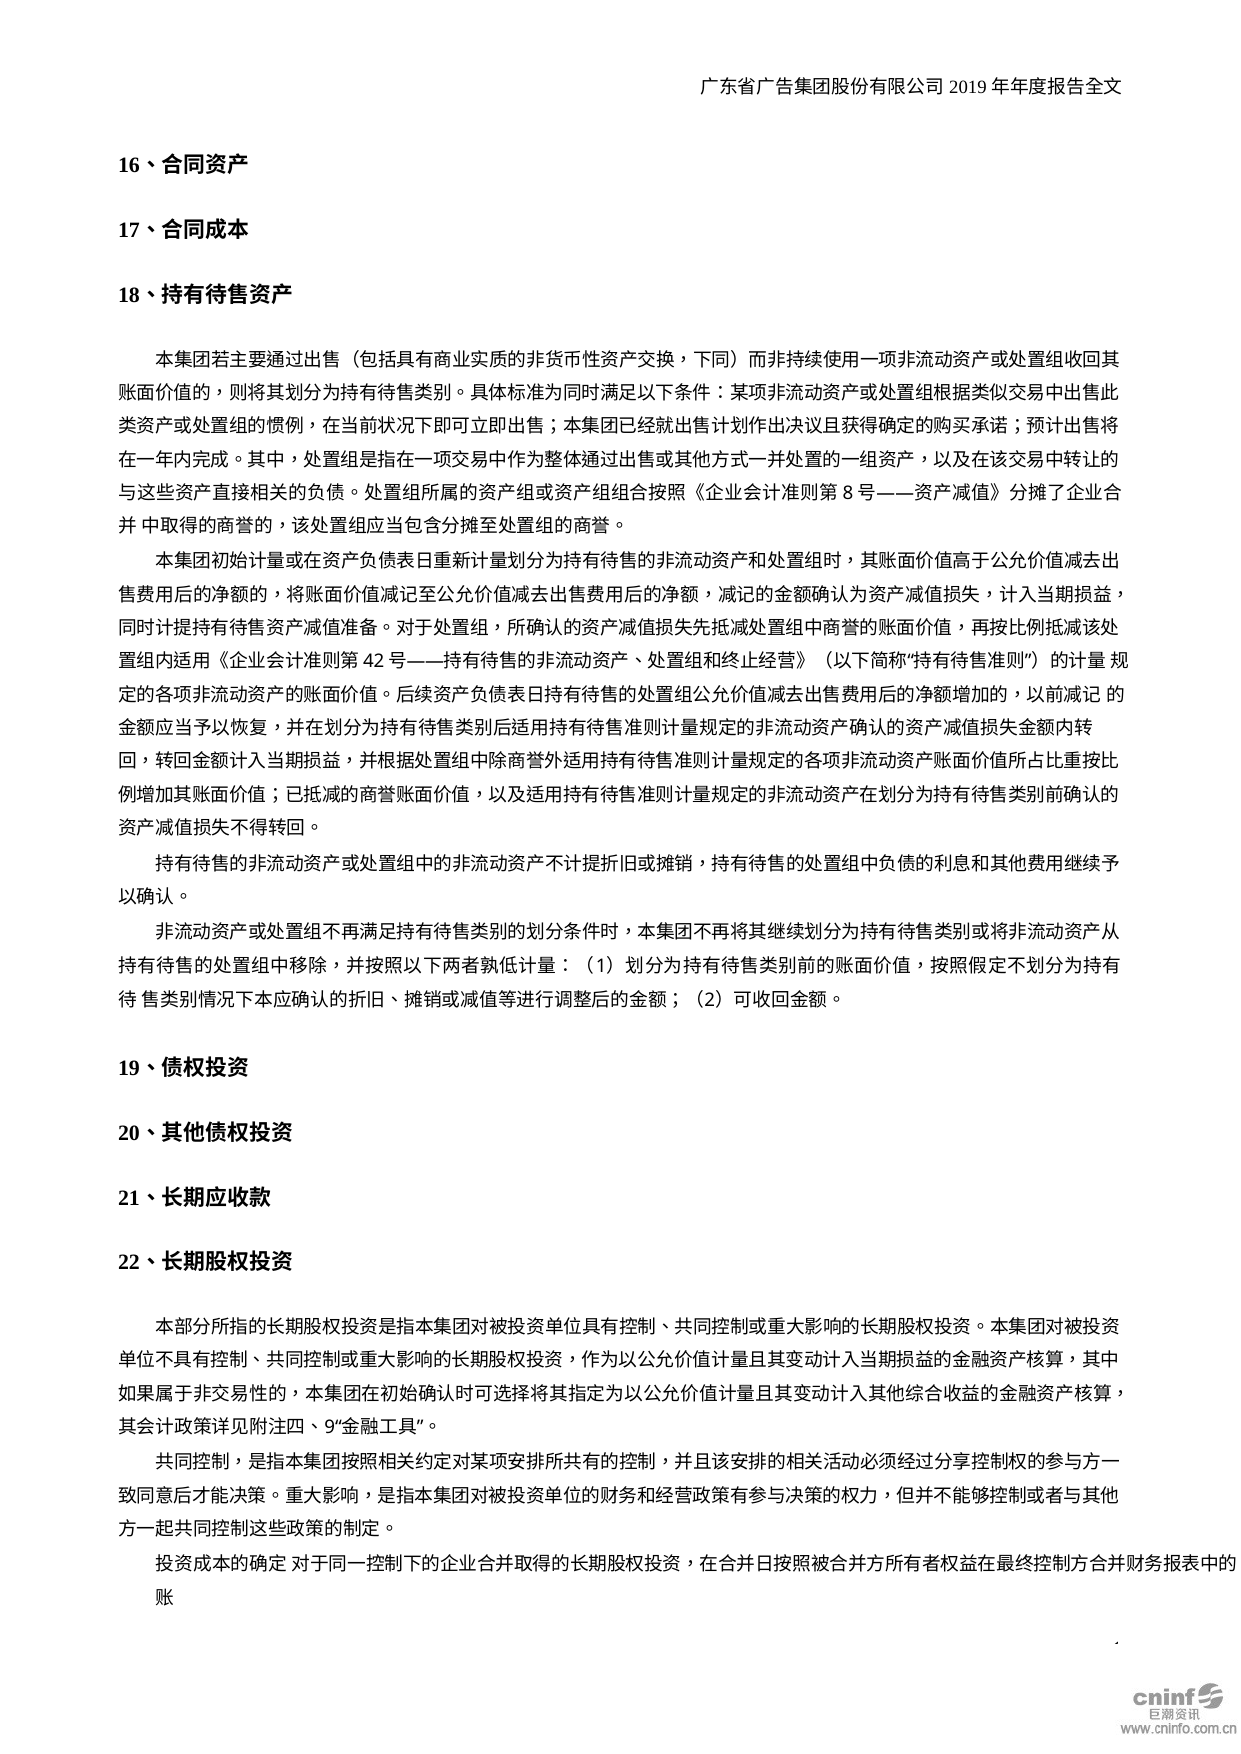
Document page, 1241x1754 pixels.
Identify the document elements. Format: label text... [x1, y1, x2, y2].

subtitle 18、持有待售资产 [118, 279, 1122, 308]
subtitle 17、合同成本 [118, 214, 1122, 244]
text 投资成本的确定 对于同一控制下的企业合并取得的长期股权投资，在合并日按照被合并方所有者权益在最终控制方合并财务报表中的账 [156, 1551, 1240, 1609]
text 本集团初始计量或在资产负债表日重新计量划分为持有待售的非流动资产和处置组时，其账面价值高于公允价值减去出 售费用后的净额的，将账面价值减记至公允价值减去出售费用后的净额，减记的金额确认为资产减值损失，计入当期损益， 同时计提持有待售资产减值准备。对于处置组，所确认的资产减值损失先抵减处置组中商誉的账面价值，再按比例抵减该处 置组内适用《企业会计准则第42号——持有待售的非流动资产、处置组和终止经营》（以下简称“持有待售准则”）的计量 规定的各项非流动资产的账面价值。后续资产负债表日持有待售的处置组公允价值减去出售费用后的净额增加的，以前减记 的金额应当予以恢复，并在划分为持有待售类别后适用持有待售准则计量规定的非流动资产确认的资产减值损失金额内转 回，转回金额计入当期损益，并根据处置组中除商誉外适用持有待售准则计量规定的各项非流动资产账面价值所占比重按比 例增加其账面价值；已抵减的商誉账面价值，以及适用持有待售准则计量规定的非流动资产在划分为持有待售类别前确认的 资产减值损失不得转回。 [118, 548, 1132, 840]
subtitle 22、长期股权投资 [118, 1246, 1122, 1276]
picture [1115, 1680, 1240, 1737]
text 本集团若主要通过出售（包括具有商业实质的非货币性资产交换，下同）而非持续使用一项非流动资产或处置组收回其 账面价值的，则将其划分为持有待售类别。具体标准为同时满足以下条件：某项非流动资产或处置组根据类似交易中出售此 类资产或处置组的惯例，在当前状况下即可立即出售；本集团已经就出售计划作出决议且获得确定的购买承诺；预计出售将 在一年内完成。其中，处置组是指在一项交易中作为整体通过出售或其他方式一并处置的一组资产，以及在该交易中转让的 与这些资产直接相关的负债。处置组所属的资产组或资产组组合按照《企业会计准则第8号——资产减值》分摊了企业合并 中取得的商誉的，该处置组应当包含分摊至处置组的商誉。 [118, 346, 1122, 538]
subtitle 20、其他债权投资 [118, 1117, 1122, 1147]
text 非流动资产或处置组不再满足持有待售类别的划分条件时，本集团不再将其继续划分为持有待售类别或将非流动资产从 持有待售的处置组中移除，并按照以下两者孰低计量：（1）划分为持有待售类别前的账面价值，按照假定不划分为持有待 售类别情况下本应确认的折旧、摊销或减值等进行调整后的金额；（2）可收回金额。 [118, 918, 1122, 1012]
text 持有待售的非流动资产或处置组中的非流动资产不计提折旧或摊销，持有待售的处置组中负债的利息和其他费用继续予 以确认。 [118, 850, 1122, 909]
text 共同控制，是指本集团按照相关约定对某项安排所共有的控制，并且该安排的相关活动必须经过分享控制权的参与方一 致同意后才能决策。重大影响，是指本集团对被投资单位的财务和经营政策有参与决策的权力，但并不能够控制或者与其他 方一起共同控制这些政策的制定。 [118, 1449, 1122, 1541]
text 本部分所指的长期股权投资是指本集团对被投资单位具有控制、共同控制或重大影响的长期股权投资。本集团对被投资 单位不具有控制、共同控制或重大影响的长期股权投资，作为以公允价值计量且其变动计入当期损益的金融资产核算，其中 如果属于非交易性的，本集团在初始确认时可选择将其指定为以公允价值计量且其变动计入其他综合收益的金融资产核算， 其会计政策详见附注四、9“金融工具”。 [118, 1313, 1132, 1439]
subtitle 21、长期应收款 [118, 1182, 1122, 1211]
subtitle 16、合同资产 [118, 149, 1122, 179]
subtitle 19、债权投资 [118, 1052, 1122, 1082]
